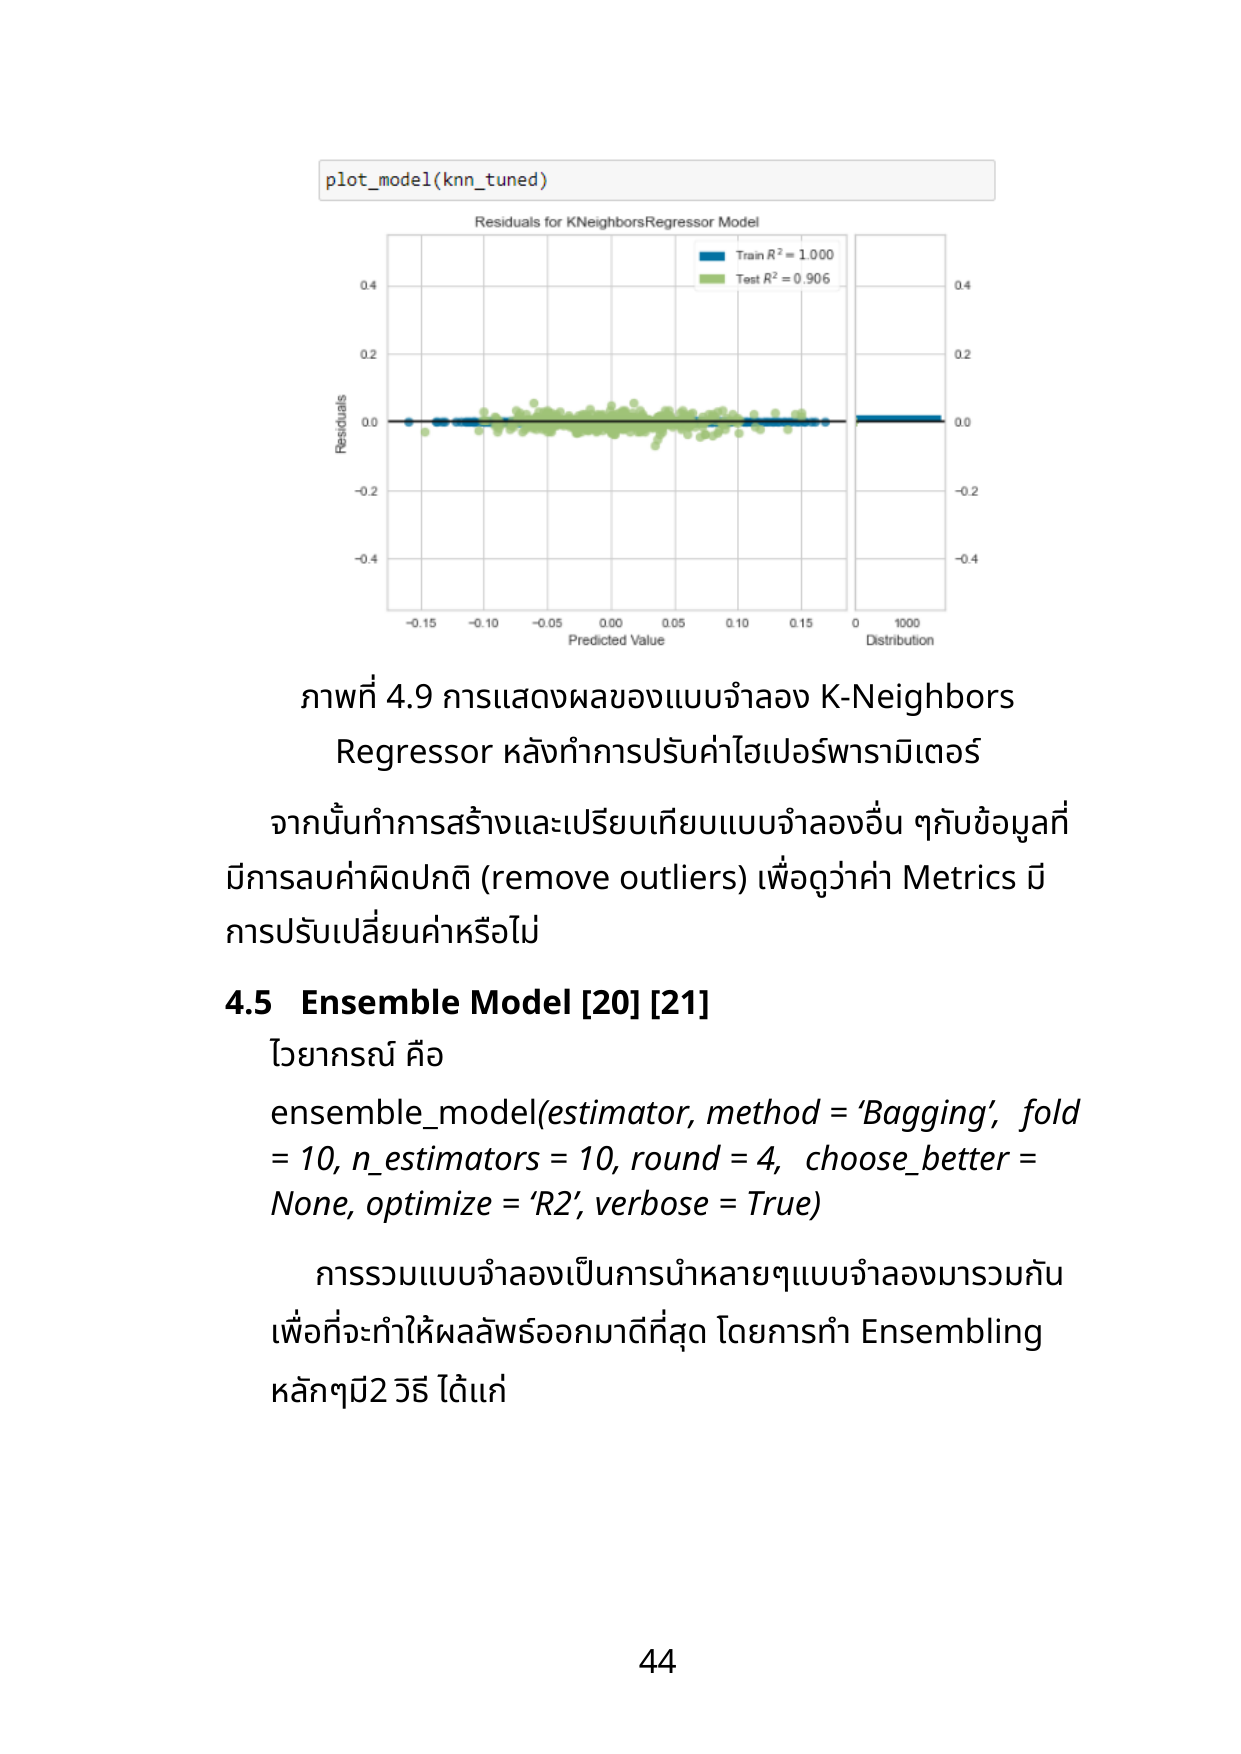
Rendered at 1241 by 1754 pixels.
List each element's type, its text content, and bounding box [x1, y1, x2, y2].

text ภาพที่ 4.9 การแสดงผลของแบบจำลอง K-Neighbors Regressor หลังทำการปรับค่าไฮเปอร์พารามิเตอร์ [225, 673, 1090, 778]
text การรวมแบบจำลองเป็นการนำหลายๆแบบจำลองมารวมกันเพื่อที่จะทำให้ผลลัพธ์ออกมาดีที่สุด โดยการทำ Ensembling หลักๆมี2วิธี ได้แก่ [270, 1250, 1090, 1417]
text จากนั้นทำการสร้างและเปรียบเทียบแบบจำลองอื่น ๆกับข้อมูลที่มีการลบค่าผิดปกติ (remove outliers) เพื่อดูว่าค่า Metrics มีการปรับเปลี่ยนค่าหรือไม่ [225, 799, 1090, 958]
list ไวยากรณ์ คือ [270, 1031, 1090, 1082]
picture [316, 157, 1000, 655]
list Ensemble Model [20] [21] [225, 979, 1090, 1024]
text ensemble_model(estimator, method = ‘Bagging’, fold = 10, n_estimators = 10, round = 4, choose_better = None, optimize = ‘R2’, verbose = True) [270, 1089, 1090, 1225]
